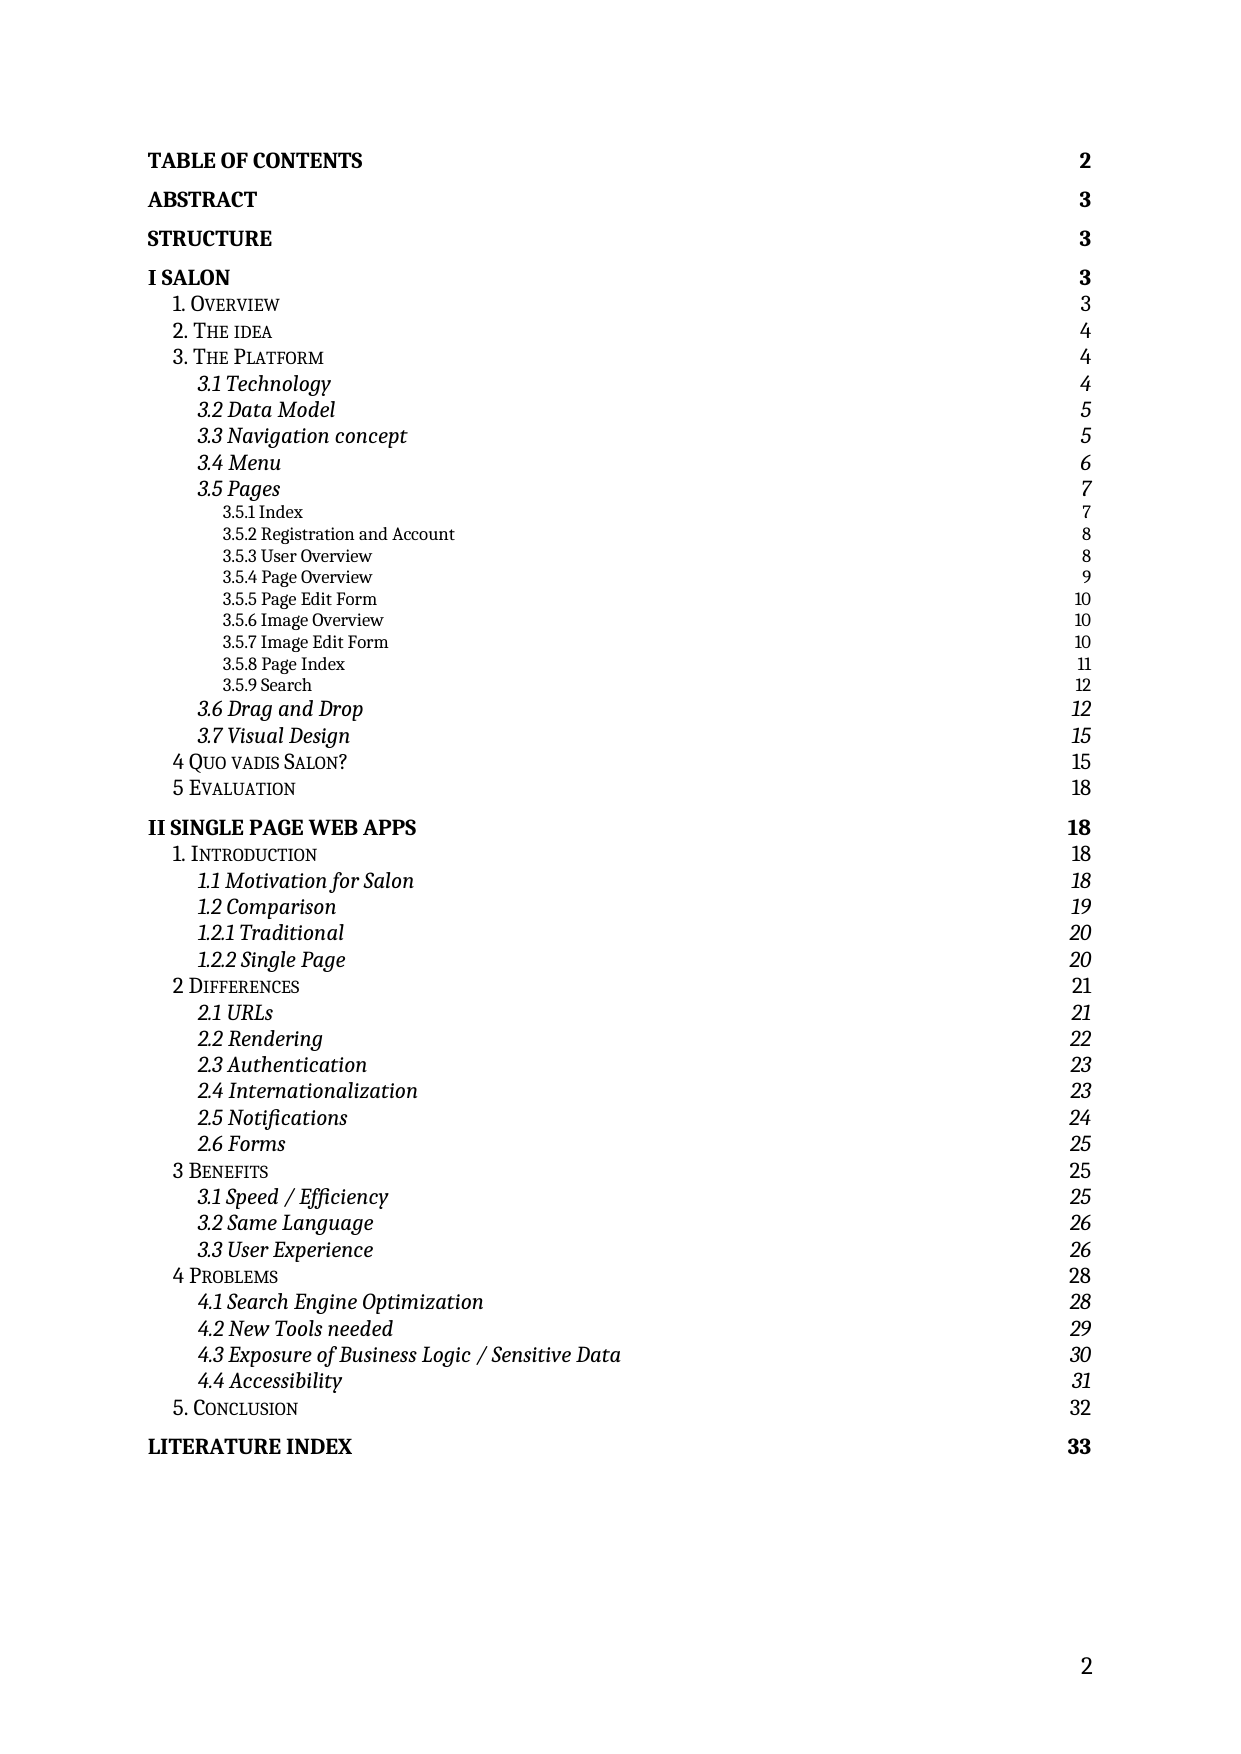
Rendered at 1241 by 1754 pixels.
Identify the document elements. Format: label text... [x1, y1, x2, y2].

text Abstract 3 [148, 186, 1093, 213]
text 1. Overview 3 [173, 291, 1093, 318]
text 2.3 Authentication 23 [198, 1052, 1093, 1078]
text 3.3 Navigation concept 5 [198, 423, 1093, 449]
text 3.5.7 Image Edit Form 10 [223, 631, 1093, 653]
text 3.1 Technology 4 [198, 370, 1093, 397]
text 4.4 Accessibility 31 [198, 1368, 1093, 1394]
text 3.4 Menu 6 [198, 449, 1093, 476]
text 3.5.5 Page Edit Form 10 [223, 588, 1093, 610]
text 3.1 Speed / Efficiency 25 [198, 1184, 1093, 1210]
text 3.5.4 Page Overview 9 [223, 567, 1093, 588]
text 1. Introduction 18 [173, 841, 1093, 867]
text 2.1 URLs 21 [198, 999, 1093, 1026]
text 5 Evaluation 18 [173, 775, 1093, 802]
text 3.3 User Experience 26 [198, 1236, 1093, 1263]
text 1.2 Comparison 19 [198, 894, 1093, 920]
text Structure 3 [148, 225, 1093, 252]
text 4.1 Search Engine Optimization 28 [198, 1289, 1093, 1316]
text 3.6 Drag and Drop 12 [198, 696, 1093, 722]
text 1.2.2 Single Page 20 [198, 947, 1093, 973]
text 4.2 New Tools needed 29 [198, 1316, 1093, 1342]
text 1.2.1 Traditional 20 [198, 920, 1093, 947]
text 3.5.6 Image Overview 10 [223, 610, 1093, 631]
text Literature Index 33 [148, 1433, 1093, 1460]
text 3.5.1 Index 7 [223, 502, 1093, 524]
text 3.5.2 Registration and Account 8 [223, 524, 1093, 545]
text 3.5 Pages 7 [198, 476, 1093, 502]
text 2.4 Internationalization 23 [198, 1078, 1093, 1105]
text 2.6 Forms 25 [198, 1131, 1093, 1157]
text 3.5.3 User Overview 8 [223, 545, 1093, 567]
text II Single Page Web Apps 18 [148, 814, 1093, 841]
text I Salon 3 [148, 264, 1093, 291]
text 3. The Platform 4 [173, 344, 1093, 370]
text 4.3 Exposure of Business Logic / Sensitive Data 30 [198, 1342, 1093, 1368]
text 1.1 Motivation for Salon 18 [198, 867, 1093, 894]
text 4 Quo vadis Salon? 15 [173, 749, 1093, 775]
text 3.5.9 Search 12 [223, 674, 1093, 696]
text 4 Problems 28 [173, 1263, 1093, 1289]
text 2. The idea 4 [173, 318, 1093, 344]
text Table of Contents 2 [148, 148, 1093, 174]
text 3.2 Same Language 26 [198, 1210, 1093, 1236]
text 5. Conclusion 32 [173, 1394, 1093, 1421]
text 3.5.8 Page Index 11 [223, 653, 1093, 674]
text 2.2 Rendering 22 [198, 1026, 1093, 1052]
text 2.5 Notifications 24 [198, 1105, 1093, 1131]
text 3 Benefits 25 [173, 1157, 1093, 1184]
text 2 Differences 21 [173, 973, 1093, 999]
text 3.7 Visual Design 15 [198, 722, 1093, 749]
text 3.2 Data Model 5 [198, 397, 1093, 423]
